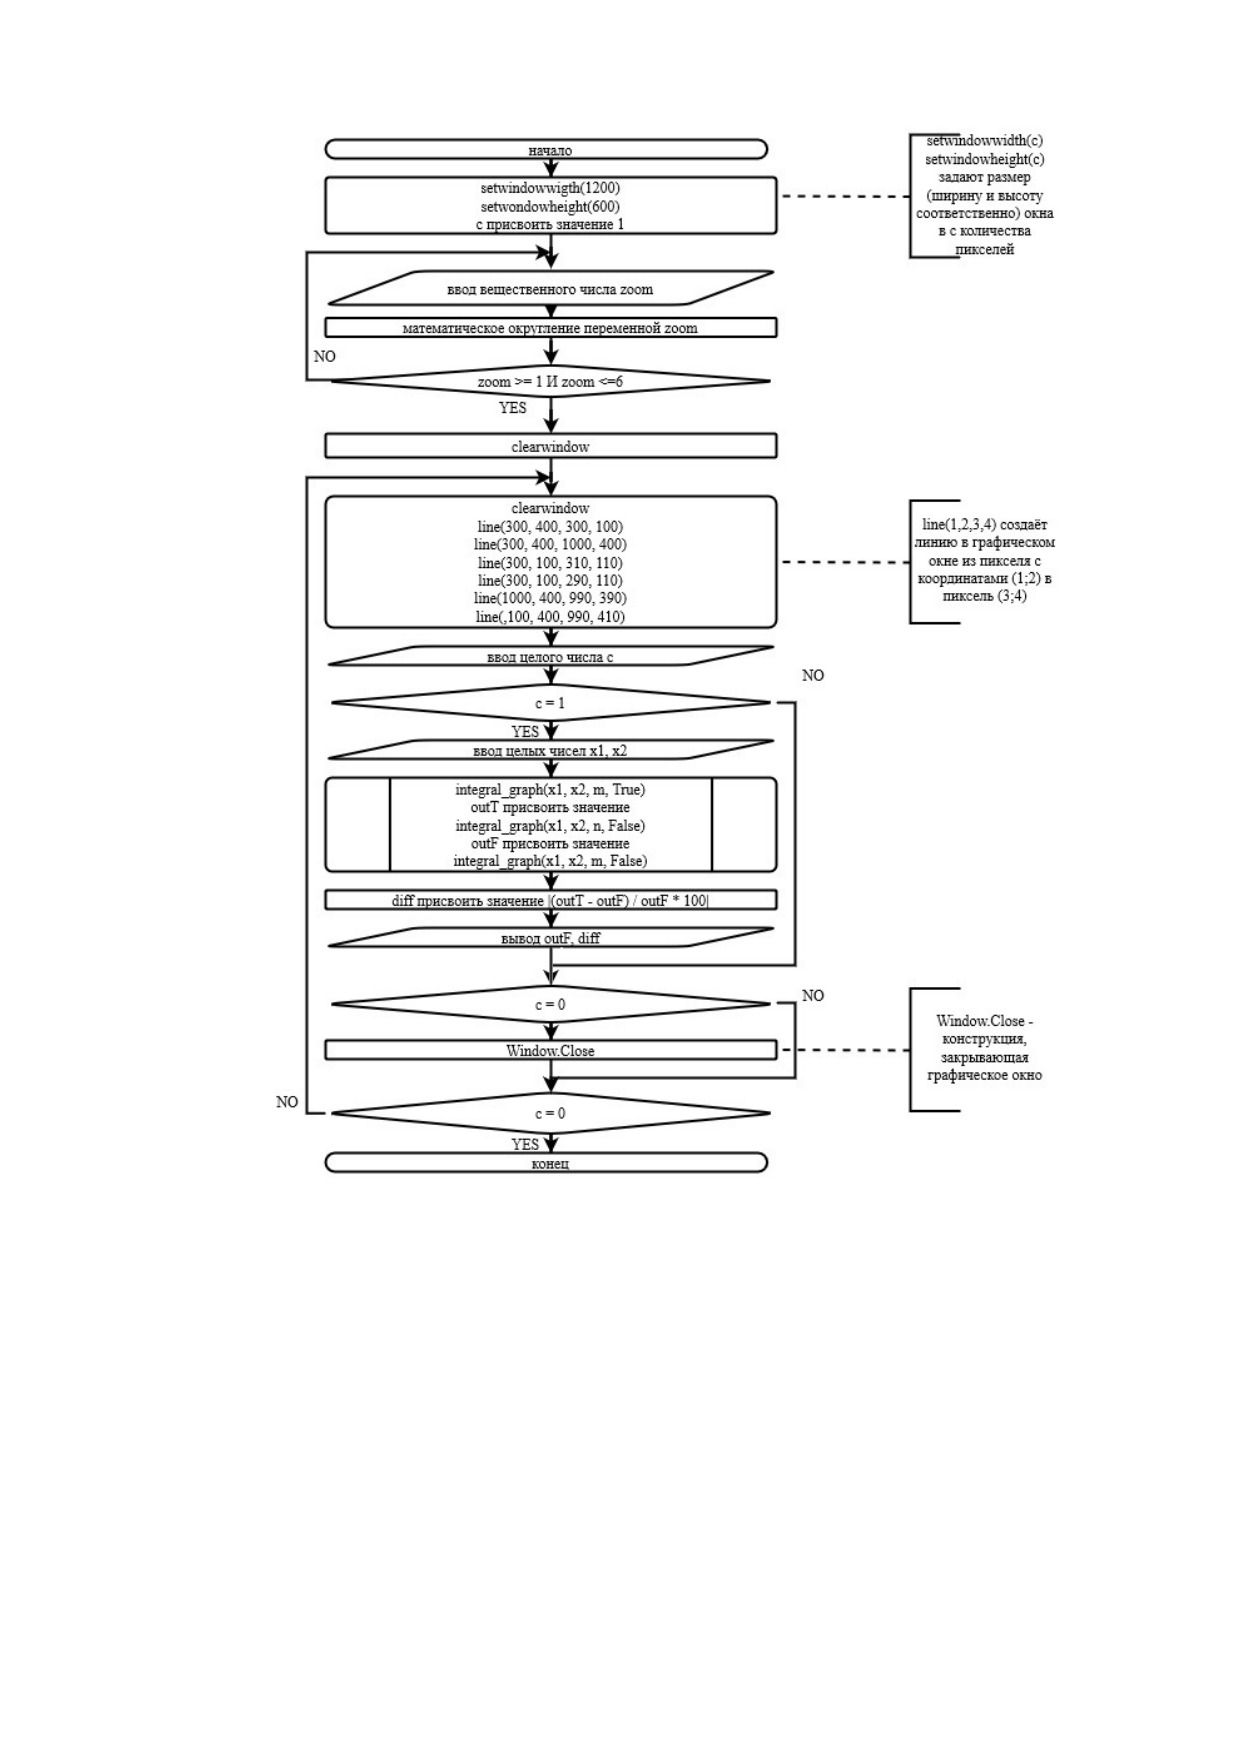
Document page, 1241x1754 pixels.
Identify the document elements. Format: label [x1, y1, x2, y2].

picture [255, 118, 1074, 1185]
